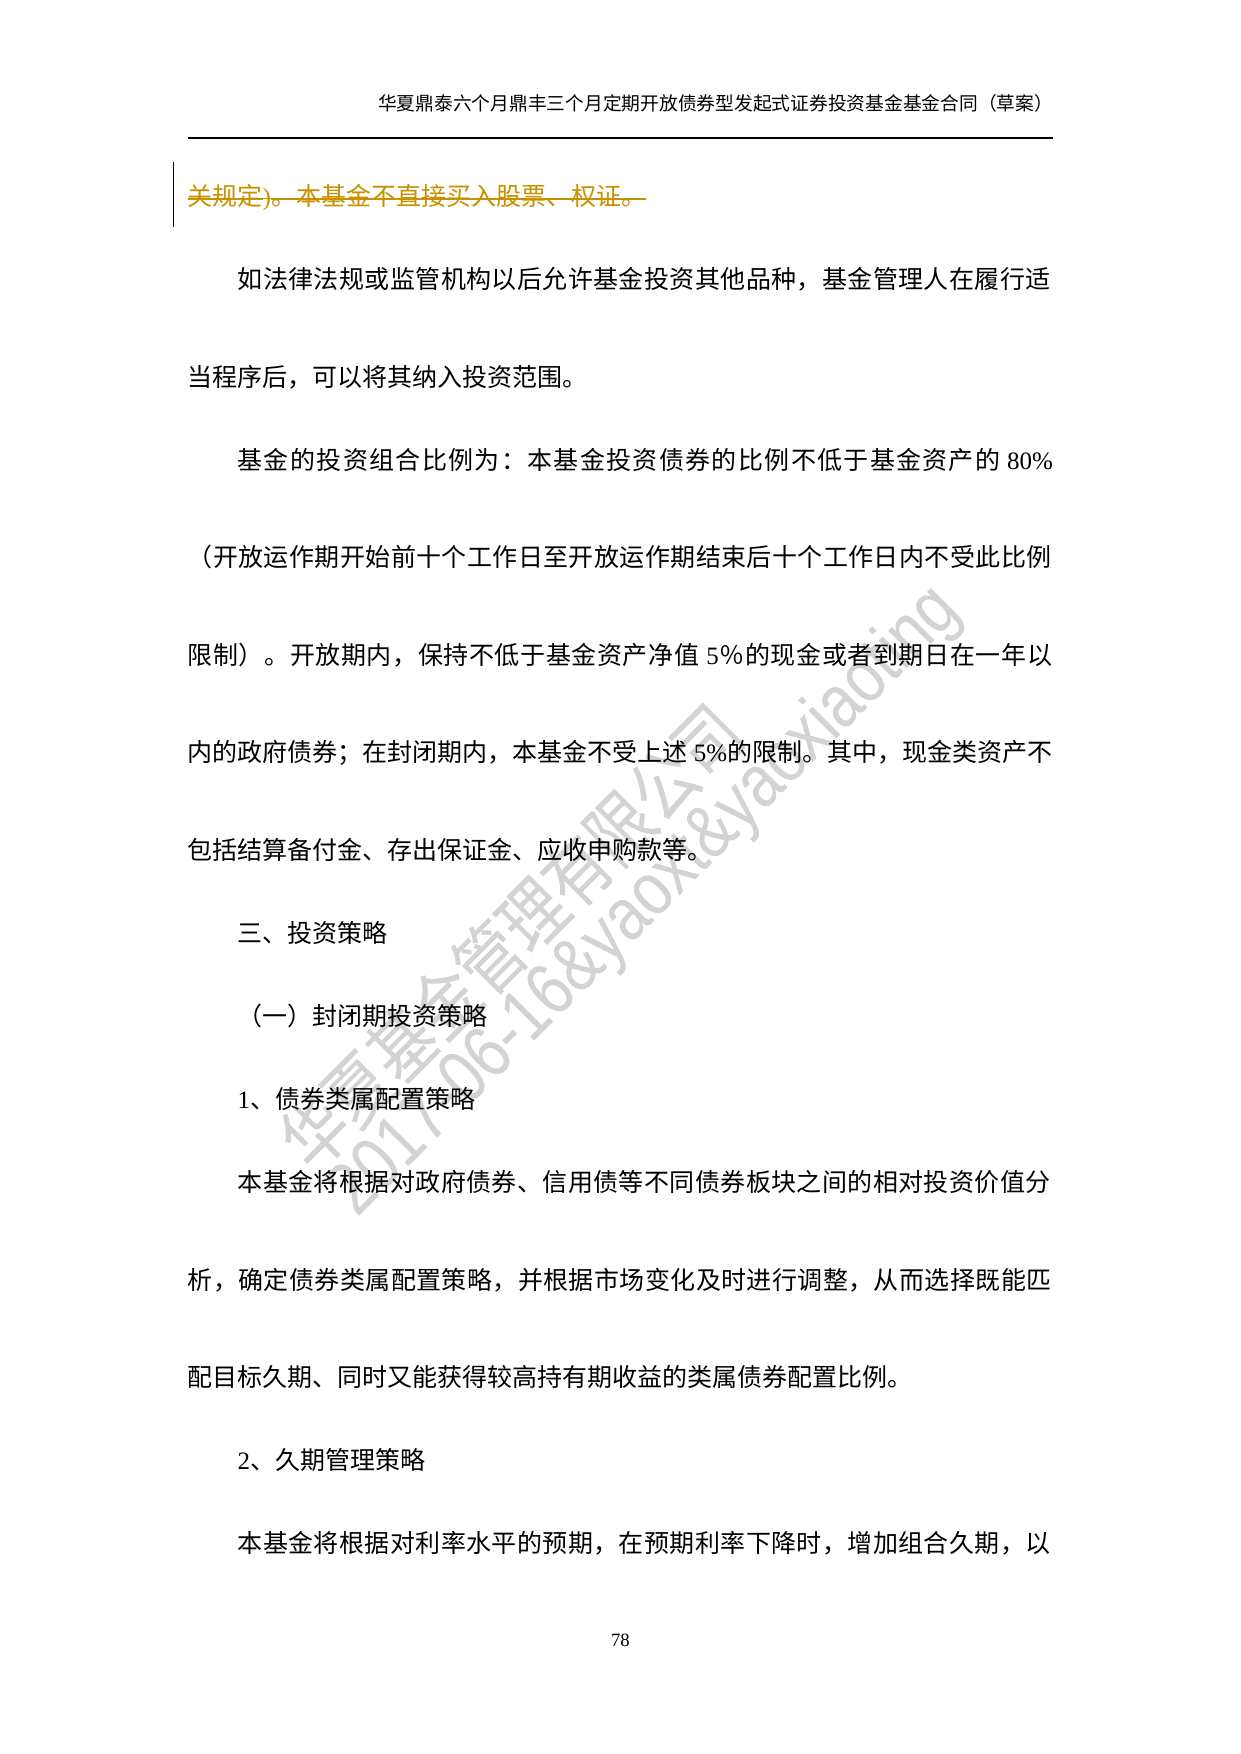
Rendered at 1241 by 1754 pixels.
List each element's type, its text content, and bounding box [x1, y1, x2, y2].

text （一）封闭期投资策略 [187, 982, 1053, 1047]
text 基金的投资组合比例为：本基金投资债券的比例不低于基金资产的80%（开放运作期开始前十个工作日至开放运作期结束后十个工作日内不受此比例限制）。开放期内，保持不低于基金资产净值5％的现金或者到期日在一年以内的政府债券；在封闭期内，本基金不受上述5%的限制。其中，现金类资产不包括结算备付金、存出保证金、应收申购款等。 [187, 426, 1053, 881]
text 如法律法规或监管机构以后允许基金投资其他品种，基金管理人在履行适当程序后，可以将其纳入投资范围。 [187, 245, 1053, 408]
text 2、久期管理策略 [187, 1426, 1053, 1491]
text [187, 1509, 1053, 1574]
text 本基金将根据对政府债券、信用债等不同债券板块之间的相对投资价值分析，确定债券类属配置策略，并根据市场变化及时进行调整，从而选择既能匹配目标久期、同时又能获得较高持有期收益的类属债券配置比例。 [187, 1148, 1053, 1408]
text 1、债券类属配置策略 [187, 1065, 1053, 1130]
text 三、投资策略 [187, 899, 1053, 964]
